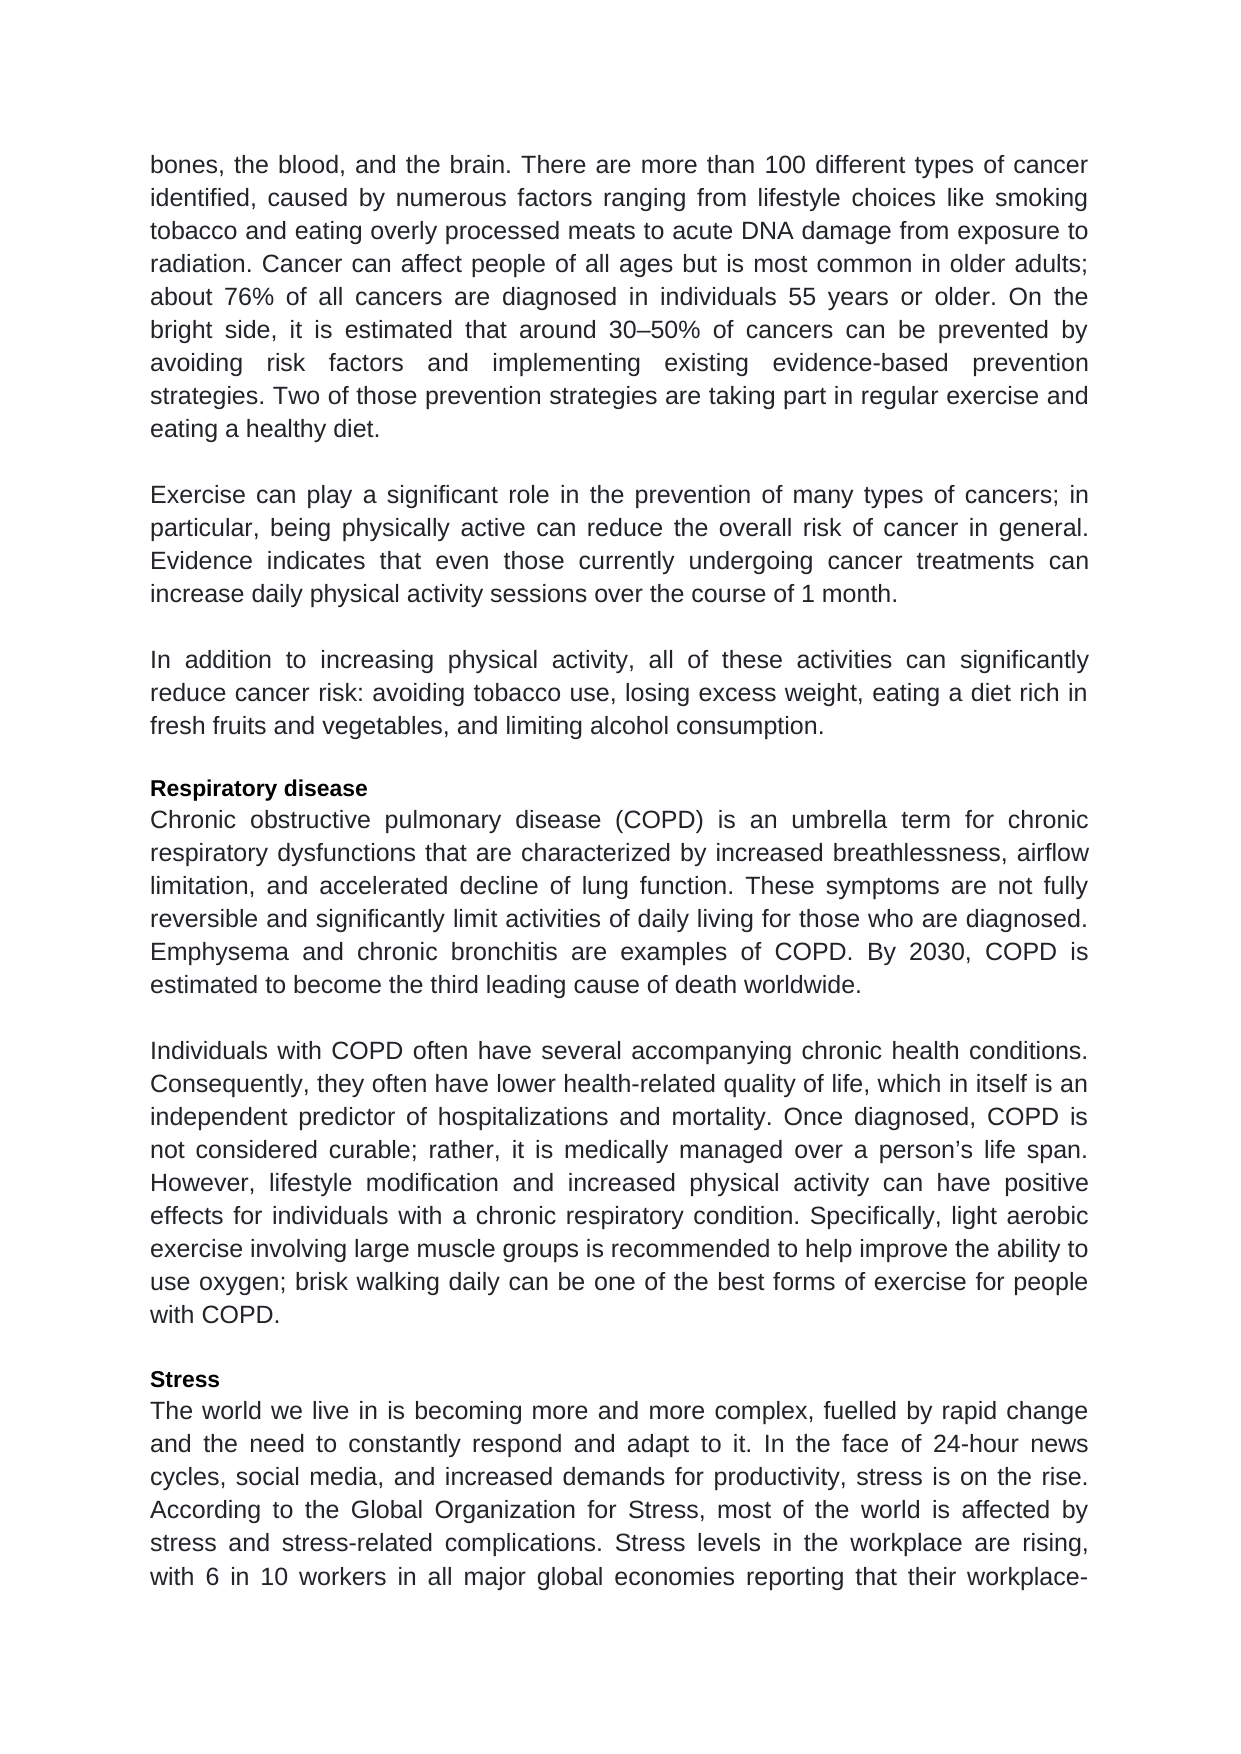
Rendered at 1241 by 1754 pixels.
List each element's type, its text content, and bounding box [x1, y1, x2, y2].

text Respiratory disease [150, 774, 1090, 801]
text Individuals with COPD often have several accompanying chronic health conditions. Consequently, they often have lower health-related quality of life, which in itself is an independent predictor of hospitalizations and mortality. Once diagnosed, COPD is not considered curable; rather, it is medically managed over a person’s life span. However, lifestyle modification and increased physical activity can have positive effects for individuals with a chronic respiratory condition. Specifically, light aerobic exercise involving large muscle groups is recommended to help improve the ability to use oxygen; brisk walking daily can be one of the best forms of exercise for people with COPD. [150, 1036, 1090, 1329]
text Stress [150, 1366, 1090, 1392]
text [150, 1396, 1090, 1590]
text Chronic obstructive pulmonary disease (COPD) is an umbrella term for chronic respiratory dysfunctions that are characterized by increased breathlessness, airflow limitation, and accelerated decline of lung function. These symptoms are not fully reversible and significantly limit activities of daily living for those who are diagnosed. Emphysema and chronic bronchitis are examples of COPD. By 2030, COPD is estimated to become the third leading cause of death worldwide. [150, 805, 1090, 999]
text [150, 150, 1090, 443]
text In addition to increasing physical activity, all of these activities can significantly reduce cancer risk: avoiding tobacco use, losing excess weight, eating a diet rich in fresh fruits and vegetables, and limiting alcohol consumption. [150, 645, 1090, 740]
text Exercise can play a significant role in the prevention of many types of cancers; in particular, being physically active can reduce the overall risk of cancer in general. Evidence indicates that even those currently undergoing cancer treatments can increase daily physical activity sessions over the course of 1 month. [150, 480, 1090, 608]
